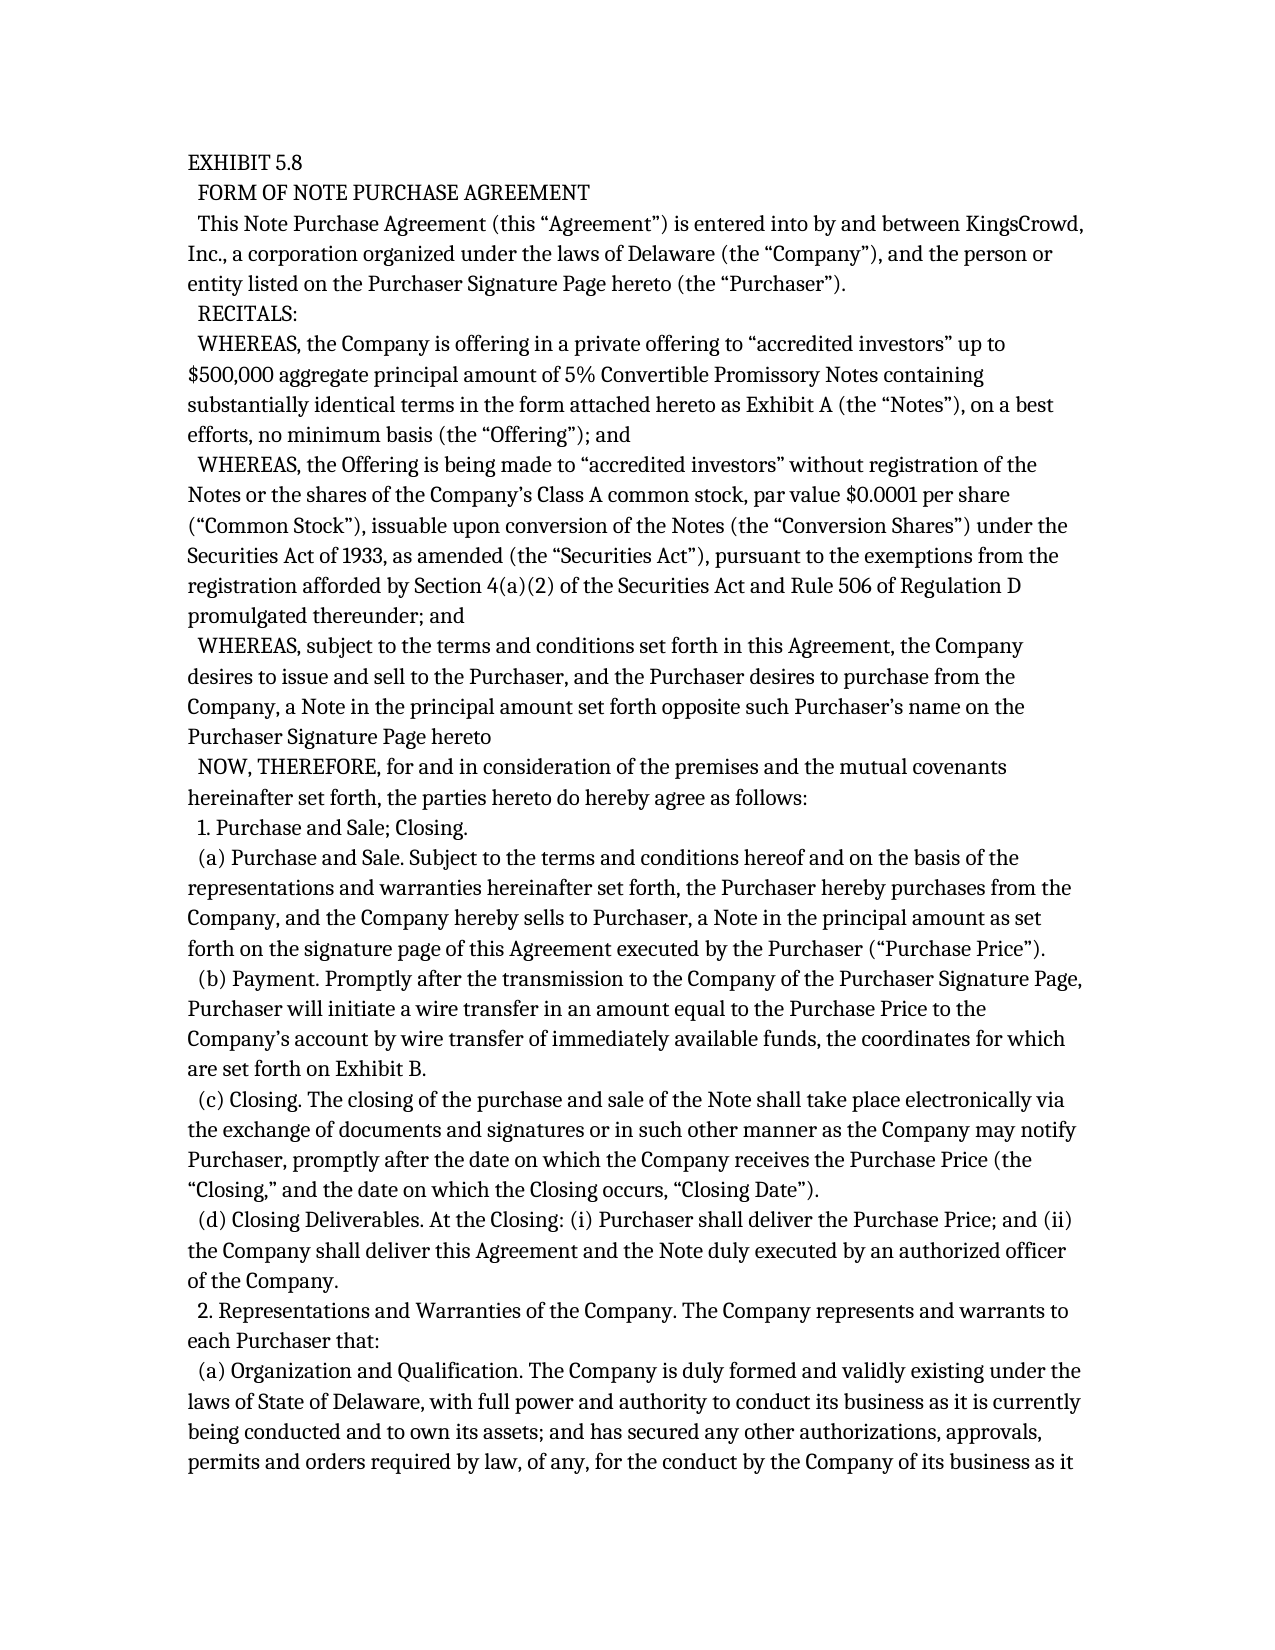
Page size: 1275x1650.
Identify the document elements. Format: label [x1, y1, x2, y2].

text [187, 150, 1087, 1475]
